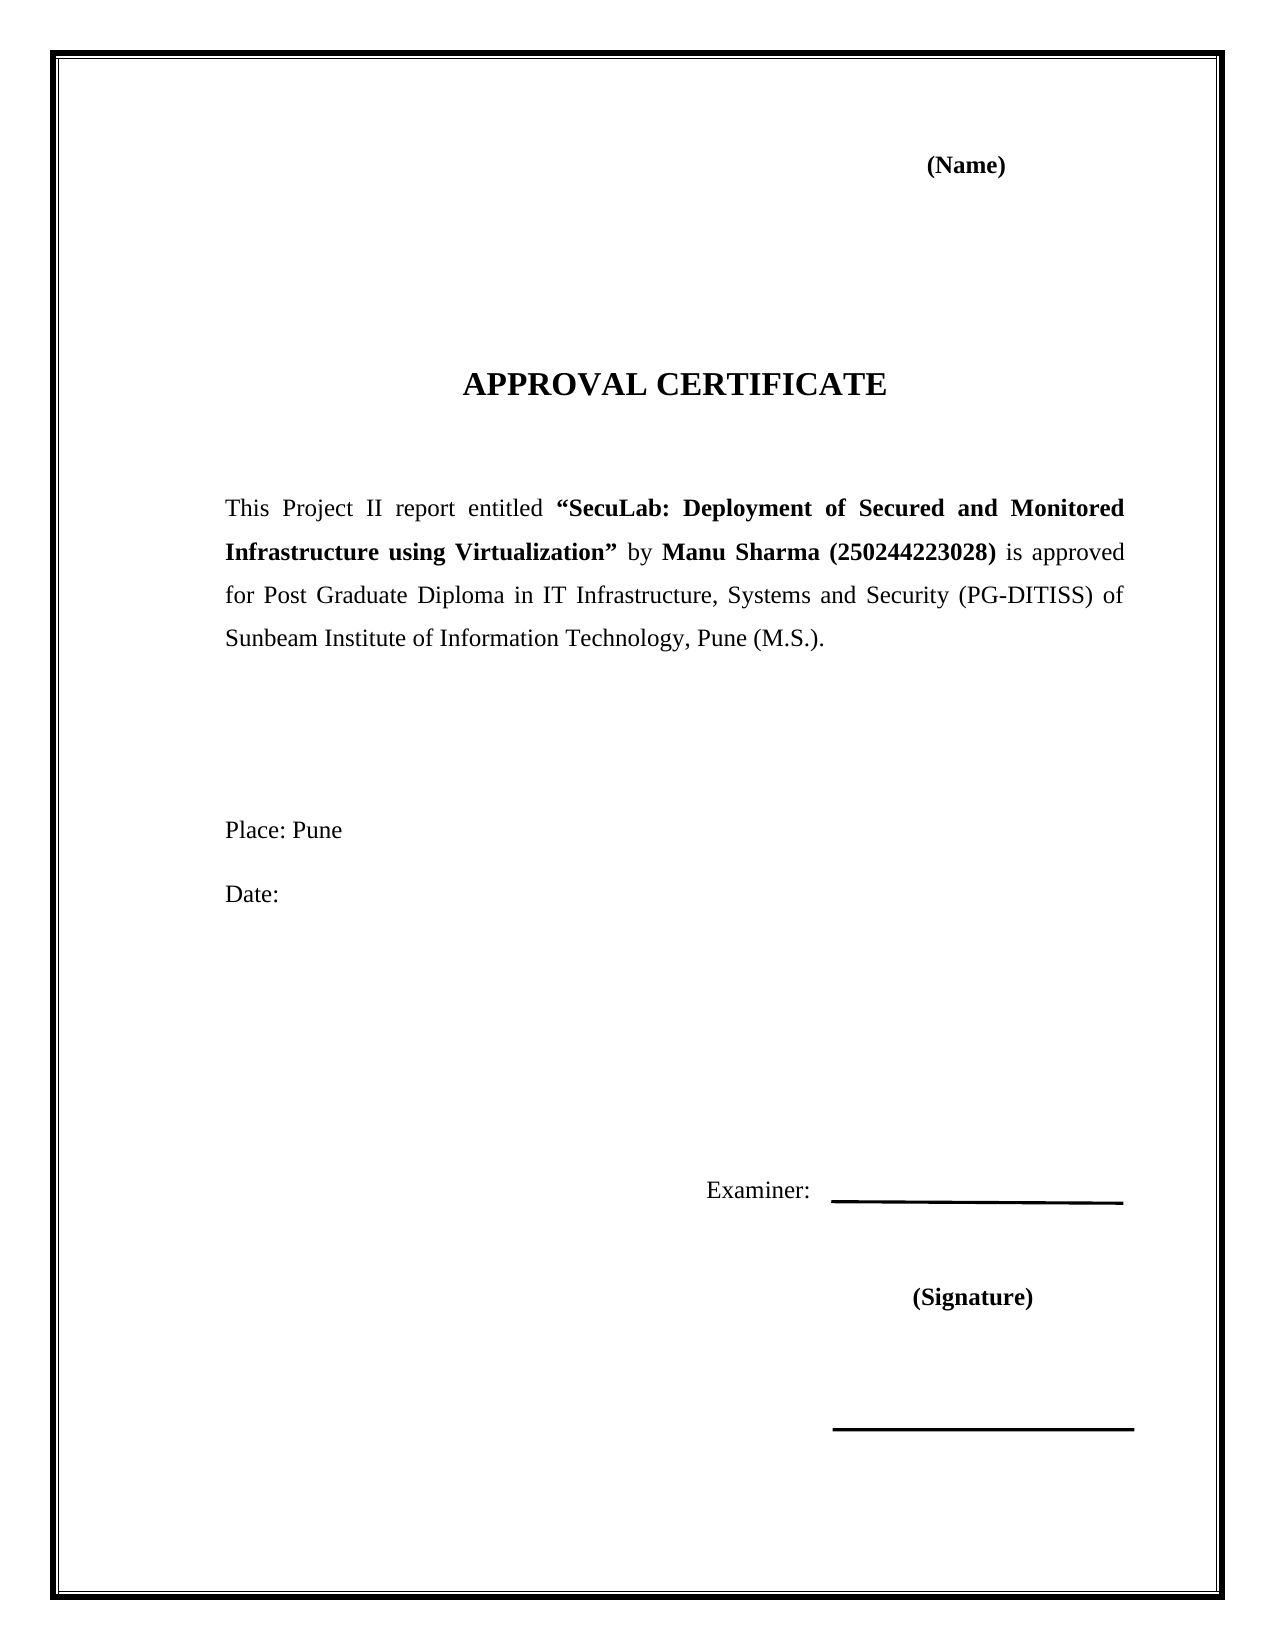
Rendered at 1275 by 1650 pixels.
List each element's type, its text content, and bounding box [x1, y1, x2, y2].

text Place: Pune [225, 815, 1125, 843]
text This Project II report entitled “SecuLab: Deployment of Secured and Monitored Infrastructure using Virtualization” by Manu Sharma (250244223028) is approved for Post Graduate Diploma in IT Infrastructure, Systems and Security (PG-DITISS) of Sunbeam Institute of Information Technology, Pune (M.S.). [225, 493, 1125, 652]
text (Signature) [225, 1282, 1125, 1311]
text Examiner: [225, 1175, 1125, 1204]
text Date: [225, 879, 1125, 907]
text (Name) [225, 150, 1125, 179]
subtitle APPROVAL CERTIFICATE [225, 364, 1125, 402]
